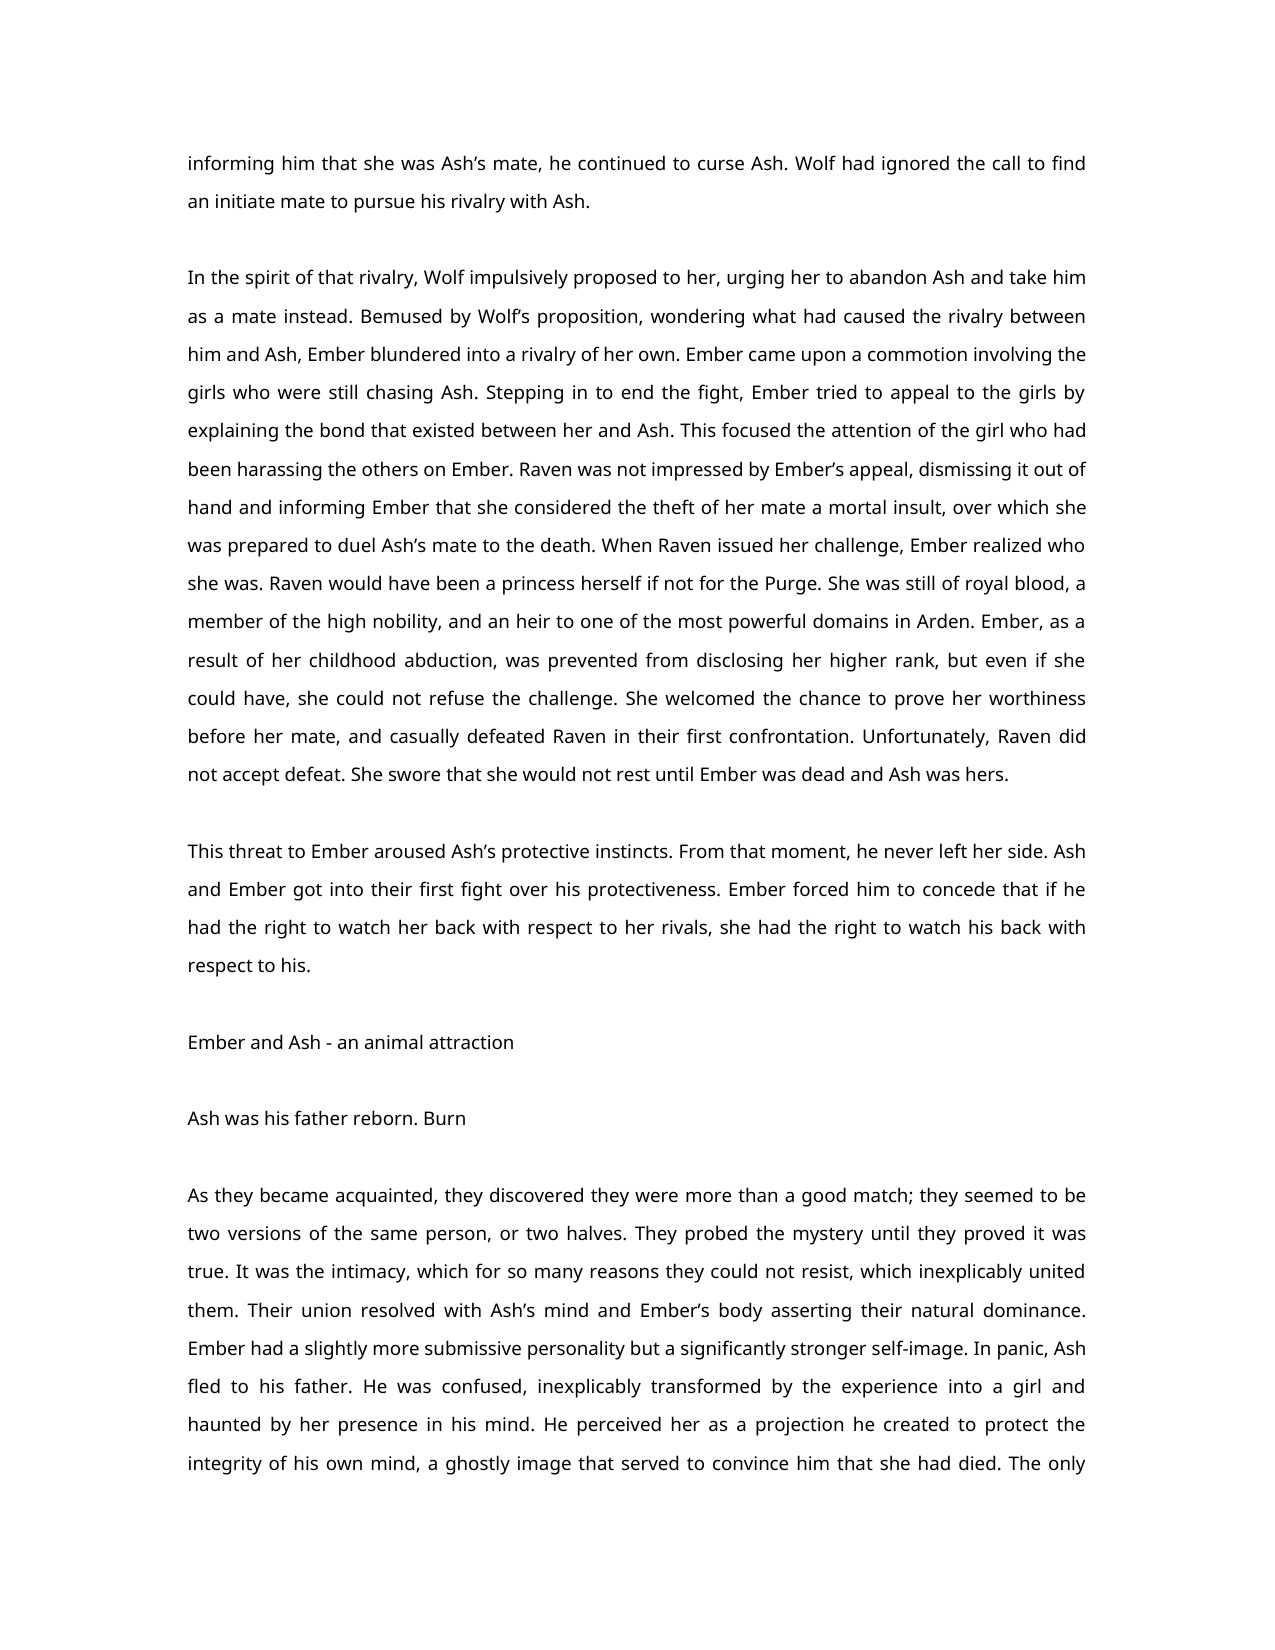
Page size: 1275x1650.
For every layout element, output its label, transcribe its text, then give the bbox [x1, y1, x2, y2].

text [187, 150, 1087, 214]
text In the spirit of that rivalry, Wolf impulsively proposed to her, urging her to abandon Ash and take him as a mate instead. Bemused by Wolf’s proposition, wondering what had caused the rivalry between him and Ash, Ember blundered into a rivalry of her own. Ember came upon a commotion involving the girls who were still chasing Ash. Stepping in to end the fight, Ember tried to appeal to the girls by explaining the bond that existed between her and Ash. This focused the attention of the girl who had been harassing the others on Ember. Raven was not impressed by Ember’s appeal, dismissing it out of hand and informing Ember that she considered the theft of her mate a mortal insult, over which she was prepared to duel Ash’s mate to the death. When Raven issued her challenge, Ember realized who she was. Raven would have been a princess herself if not for the Purge. She was still of royal blood, a member of the high nobility, and an heir to one of the most powerful domains in Arden. Ember, as a result of her childhood abduction, was prevented from disclosing her higher rank, but even if she could have, she could not refuse the challenge. She welcomed the chance to prove her worthiness before her mate, and casually defeated Raven in their first confrontation. Unfortunately, Raven did not accept defeat. She swore that she would not rest until Ember was dead and Ash was hers. [187, 265, 1087, 787]
text This threat to Ember aroused Ash’s protective instincts. From that moment, he never left her side. Ash and Ember got into their first fight over his protectiveness. Ember forced him to concede that if he had the right to watch her back with respect to her rivals, she had the right to watch his back with respect to his. [187, 838, 1087, 978]
text Ash was his father reborn. Burn [187, 1106, 1087, 1131]
text Ember and Ash - an animal attraction [187, 1029, 1087, 1055]
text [187, 1182, 1087, 1475]
